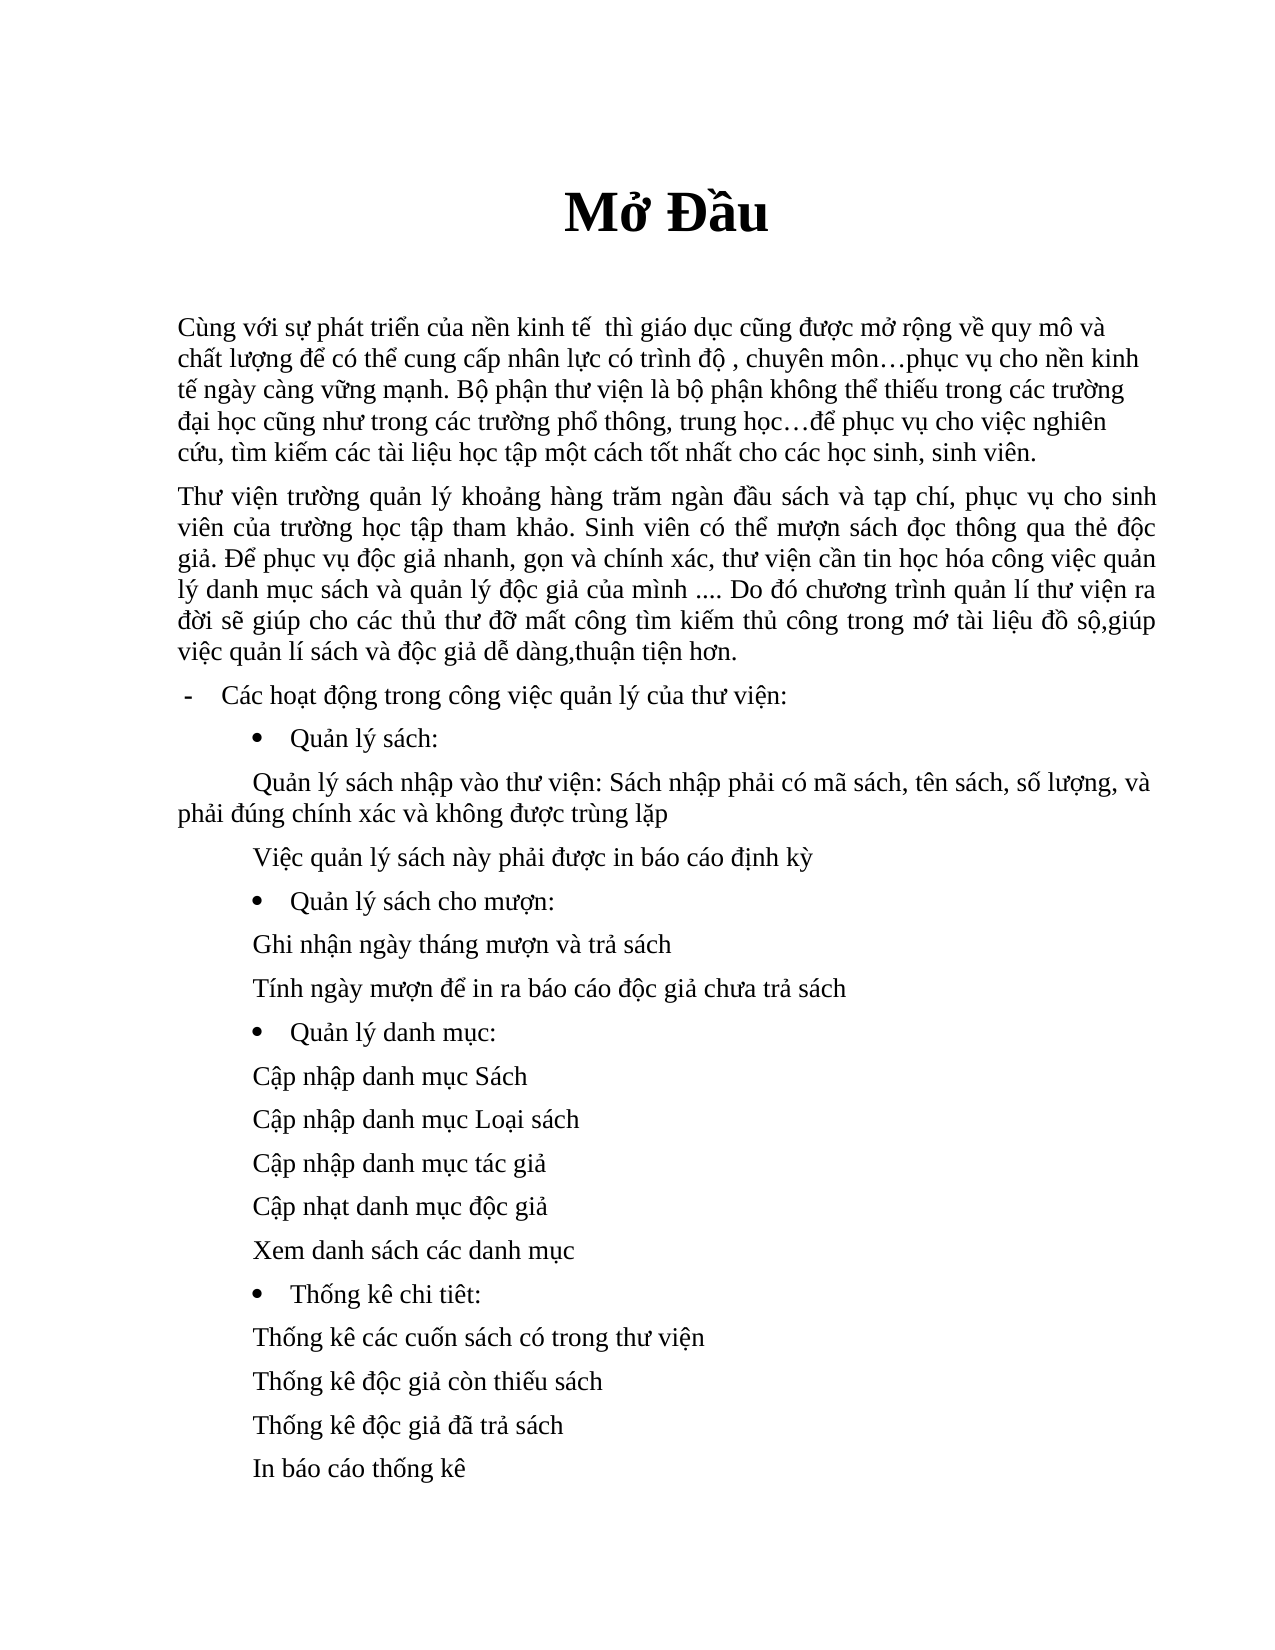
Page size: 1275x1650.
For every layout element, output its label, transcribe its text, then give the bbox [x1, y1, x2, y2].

list Các hoạt động trong công việc quản lý của thư viện: [183, 679, 1157, 710]
text Quản lý sách nhập vào thư viện: Sách nhập phải có mã sách, tên sách, số lượng, và phải đúng chính xác và không được trùng lặp [177, 766, 1157, 829]
text Cập nhạt danh mục độc giả [177, 1191, 1157, 1222]
text Mở Đầu [177, 177, 1157, 244]
text Cùng với sự phát triển của nền kinh tế thì giáo dục cũng được mở rộng về quy mô và chất lượng để có thể cung cấp nhân lực có trình độ , chuyên môn…phục vụ cho nền kinh tế ngày càng vững mạnh. Bộ phận thư viện là bộ phận không thể thiếu trong các trường đại học cũng như trong các trường phổ thông, trung học…để phục vụ cho việc nghiên cứu, tìm kiếm các tài liệu học tập một cách tốt nhất cho các học sinh, sinh viên. [177, 311, 1157, 467]
list Thống kê chi tiêt: [252, 1278, 1157, 1309]
text Ghi nhận ngày tháng mượn và trả sách [177, 928, 1157, 960]
text Cập nhập danh mục Loại sách [177, 1103, 1157, 1134]
text In báo cáo thống kê [177, 1452, 1157, 1484]
list Quản lý sách cho mượn: [252, 885, 1157, 916]
text Việc quản lý sách này phải được in báo cáo định kỳ [177, 841, 1157, 872]
text Cập nhập danh mục Sách [177, 1059, 1157, 1091]
text Thống kê các cuốn sách có trong thư viện [177, 1322, 1157, 1353]
list Quản lý sách: [252, 723, 1157, 754]
text Thống kê độc giả còn thiếu sách [177, 1365, 1157, 1396]
text Xem danh sách các danh mục [177, 1234, 1157, 1265]
text Thư viện trường quản lý khoảng hàng trăm ngàn đầu sách và tạp chí, phục vụ cho sinh viên của trường học tập tham khảo. Sinh viên có thể mượn sách đọc thông qua thẻ độc giả. Để phục vụ độc giả nhanh, gọn và chính xác, thư viện cần tin học hóa công việc quản lý danh mục sách và quản lý độc giả của mình .... Do đó chương trình quản lí thư viện ra đời sẽ giúp cho các thủ thư đỡ mất công tìm kiếm thủ công trong mớ tài liệu đồ sộ,giúp việc quản lí sách và độc giả dễ dàng,thuận tiện hơn. [177, 479, 1157, 666]
list Quản lý danh mục: [252, 1016, 1157, 1047]
text Cập nhập danh mục tác giả [177, 1147, 1157, 1178]
text Tính ngày mượn để in ra báo cáo độc giả chưa trả sách [177, 972, 1157, 1003]
text Thống kê độc giả đã trả sách [177, 1409, 1157, 1440]
